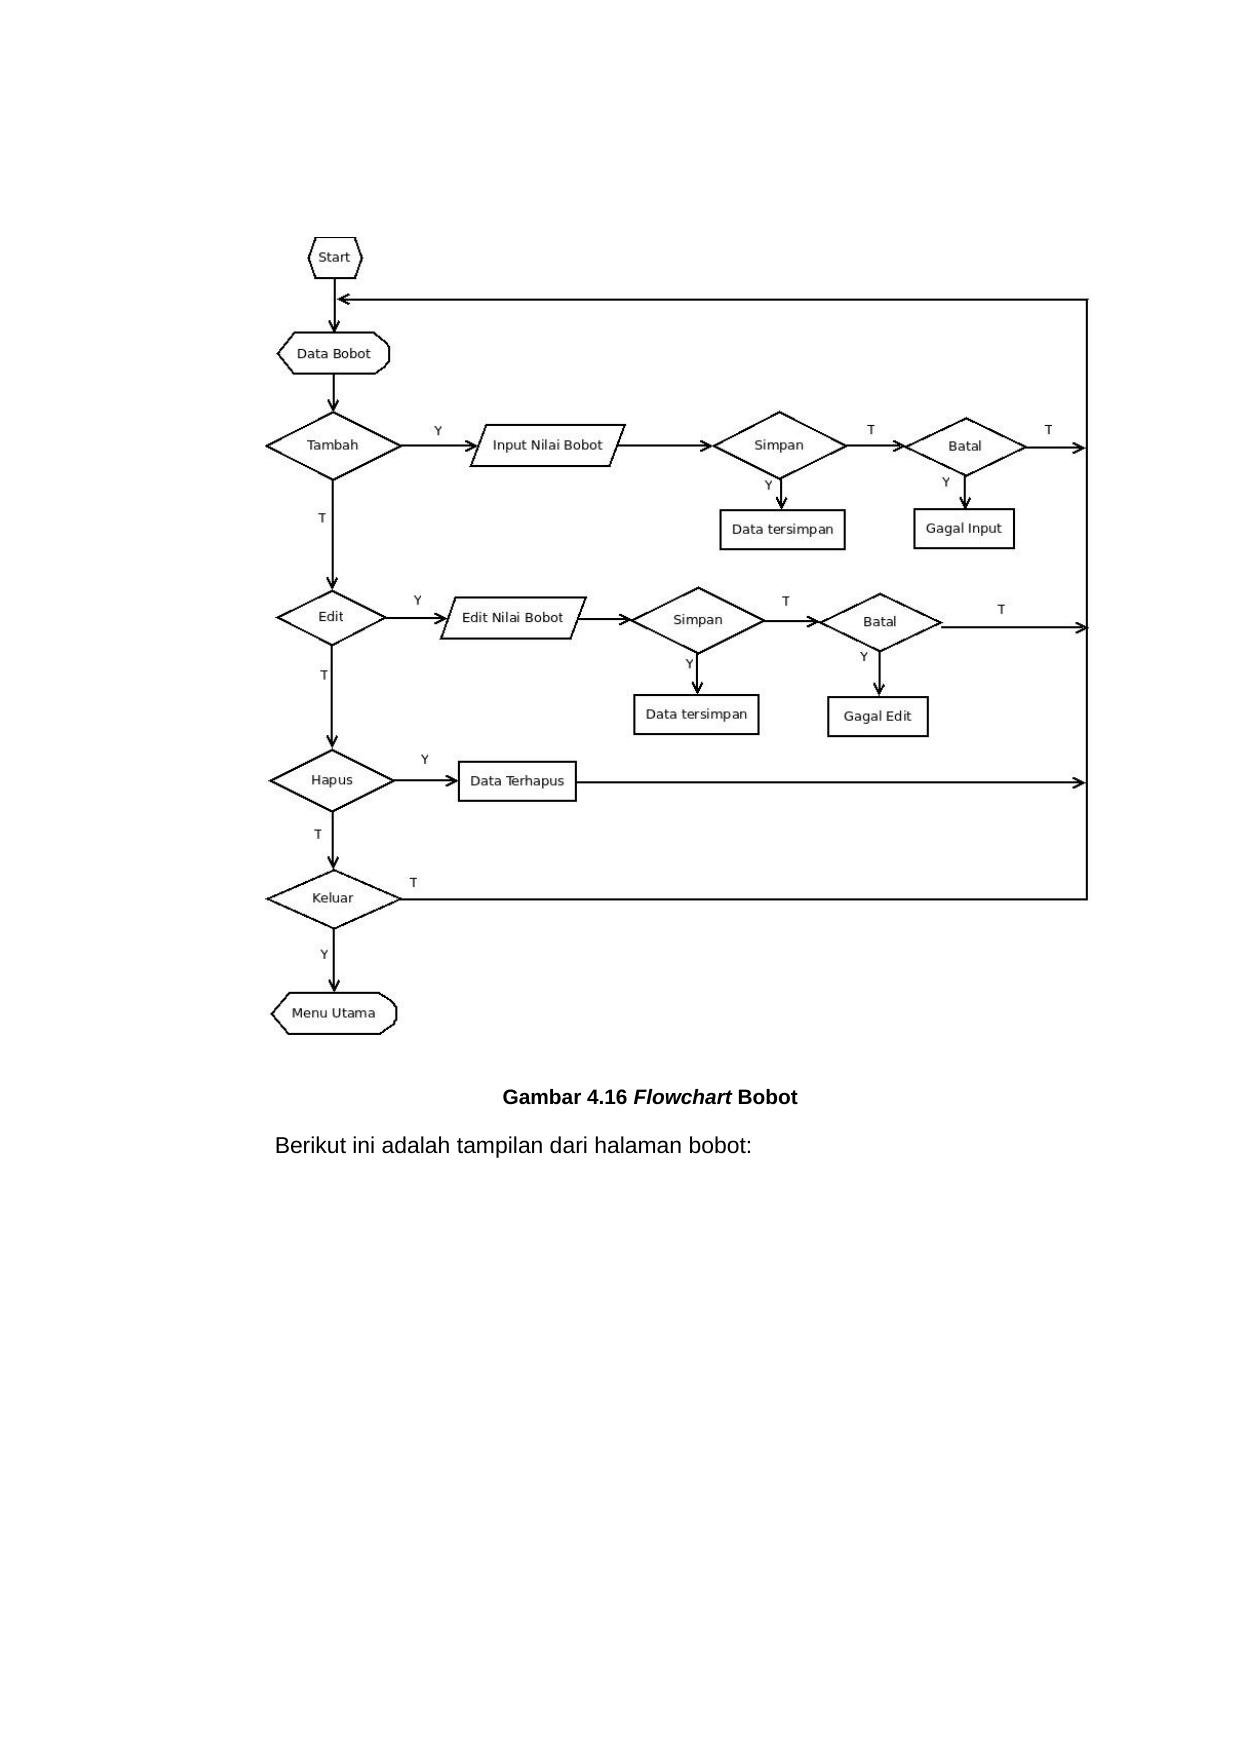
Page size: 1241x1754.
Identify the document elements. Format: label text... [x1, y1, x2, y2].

text Gambar 4.16 Flowchart Bobot [237, 1084, 1063, 1108]
picture [265, 237, 1092, 1036]
text Berikut ini adalah tampilan dari halaman bobot: [274, 1132, 1063, 1159]
